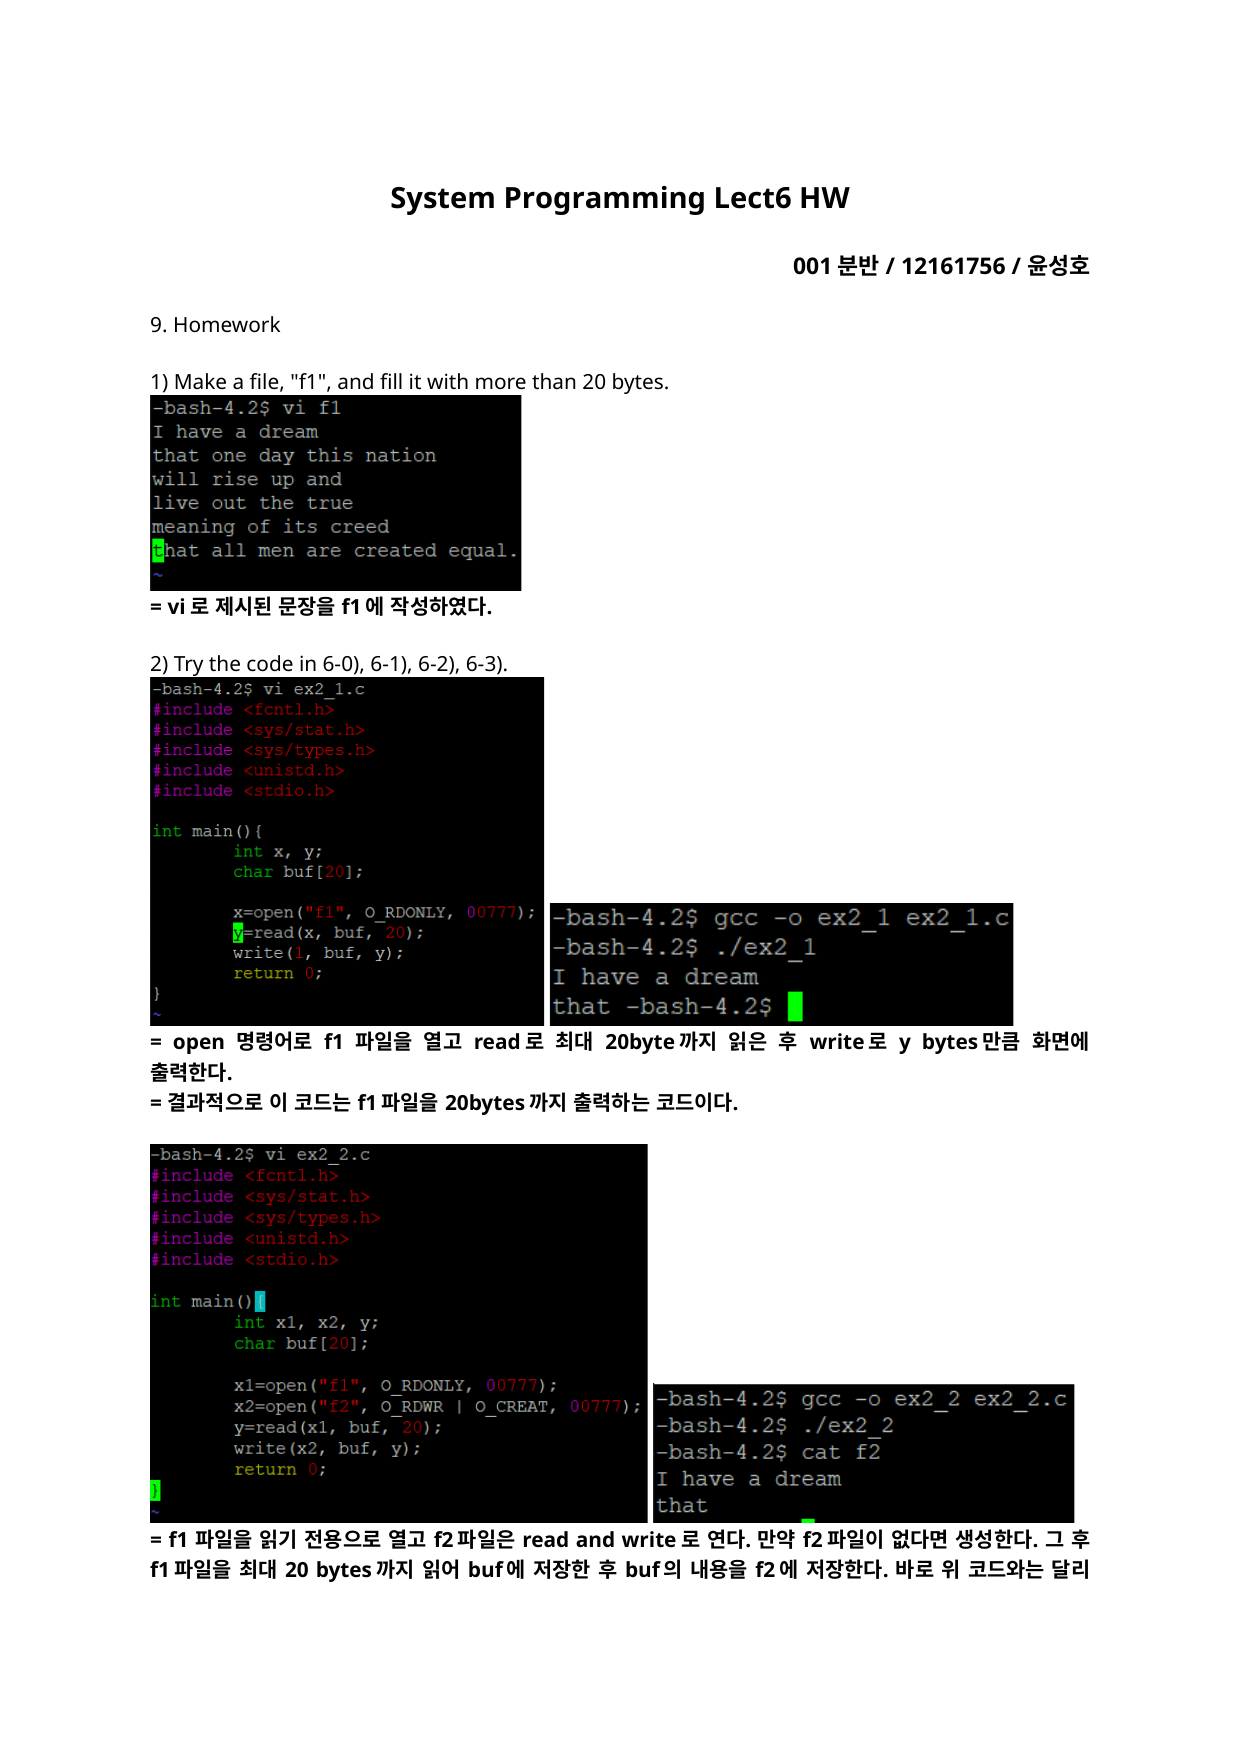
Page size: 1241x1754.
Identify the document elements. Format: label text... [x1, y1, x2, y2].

picture [549, 903, 1014, 1026]
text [150, 1523, 1090, 1584]
text 1) Make a file, "f1", and fill it with more than 20 bytes. [150, 367, 1090, 395]
text = open 명령어로 f1 파일을 열고 read로 최대 20byte까지 읽은 후 write로 y bytes만큼 화면에 출력한다. [150, 1025, 1090, 1086]
text System Programming Lect6 HW [150, 177, 1090, 217]
text = vi로 제시된 문장을 f1에 작성하였다. [150, 590, 1090, 621]
picture [150, 395, 522, 591]
text 001분반 / 12161756 / 윤성호 [150, 248, 1090, 281]
text = 결과적으로 이 코드는 f1파일을 20bytes까지 출력하는 코드이다. [150, 1086, 1090, 1116]
text 2) Try the code in 6-0), 6-1), 6-2), 6-3). [150, 649, 1090, 678]
picture [150, 677, 545, 1026]
picture [150, 1144, 648, 1523]
text 9. Homework [150, 310, 1090, 338]
picture [653, 1383, 1075, 1523]
